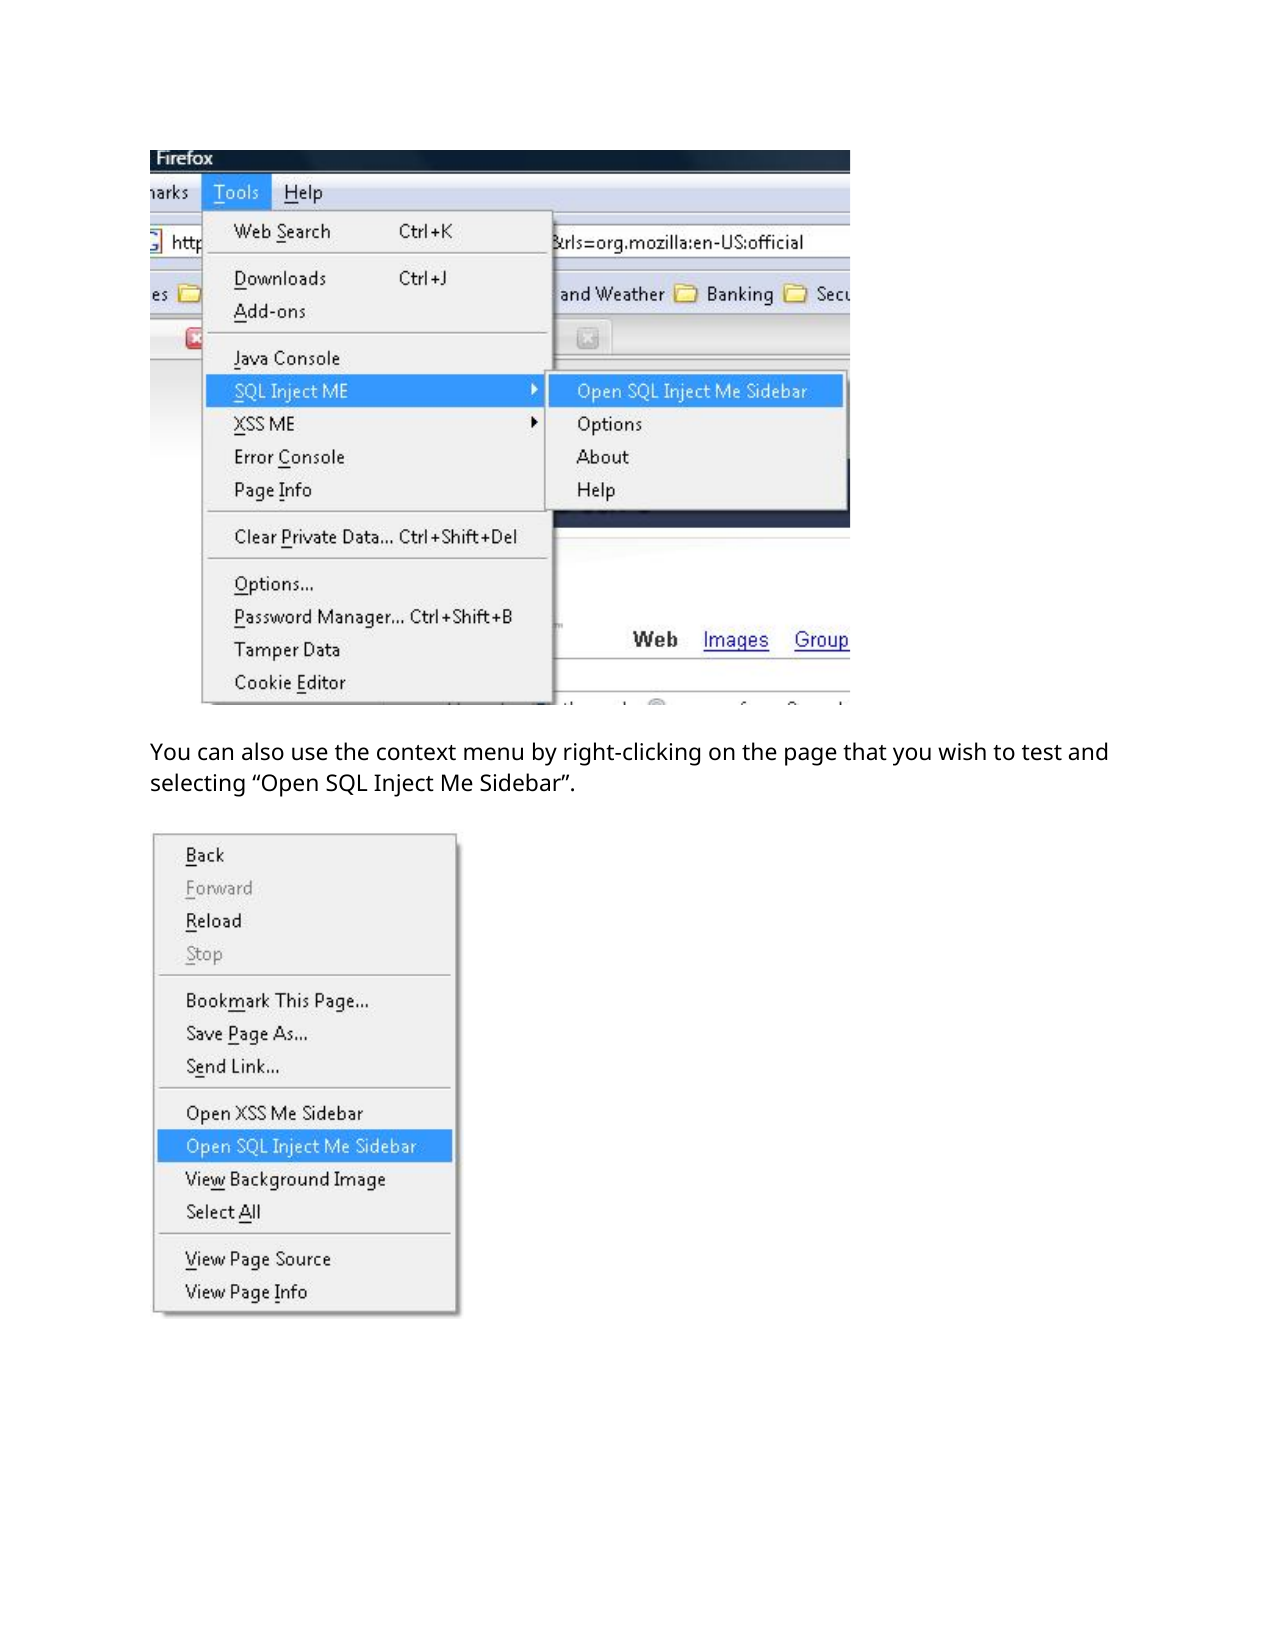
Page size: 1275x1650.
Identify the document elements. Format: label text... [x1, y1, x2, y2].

picture [150, 829, 464, 1319]
picture [150, 150, 851, 705]
text You can also use the context menu by right-clicking on the page that you wish to test and selecting “Open SQL Inject Me Sidebar”. [150, 736, 1125, 798]
